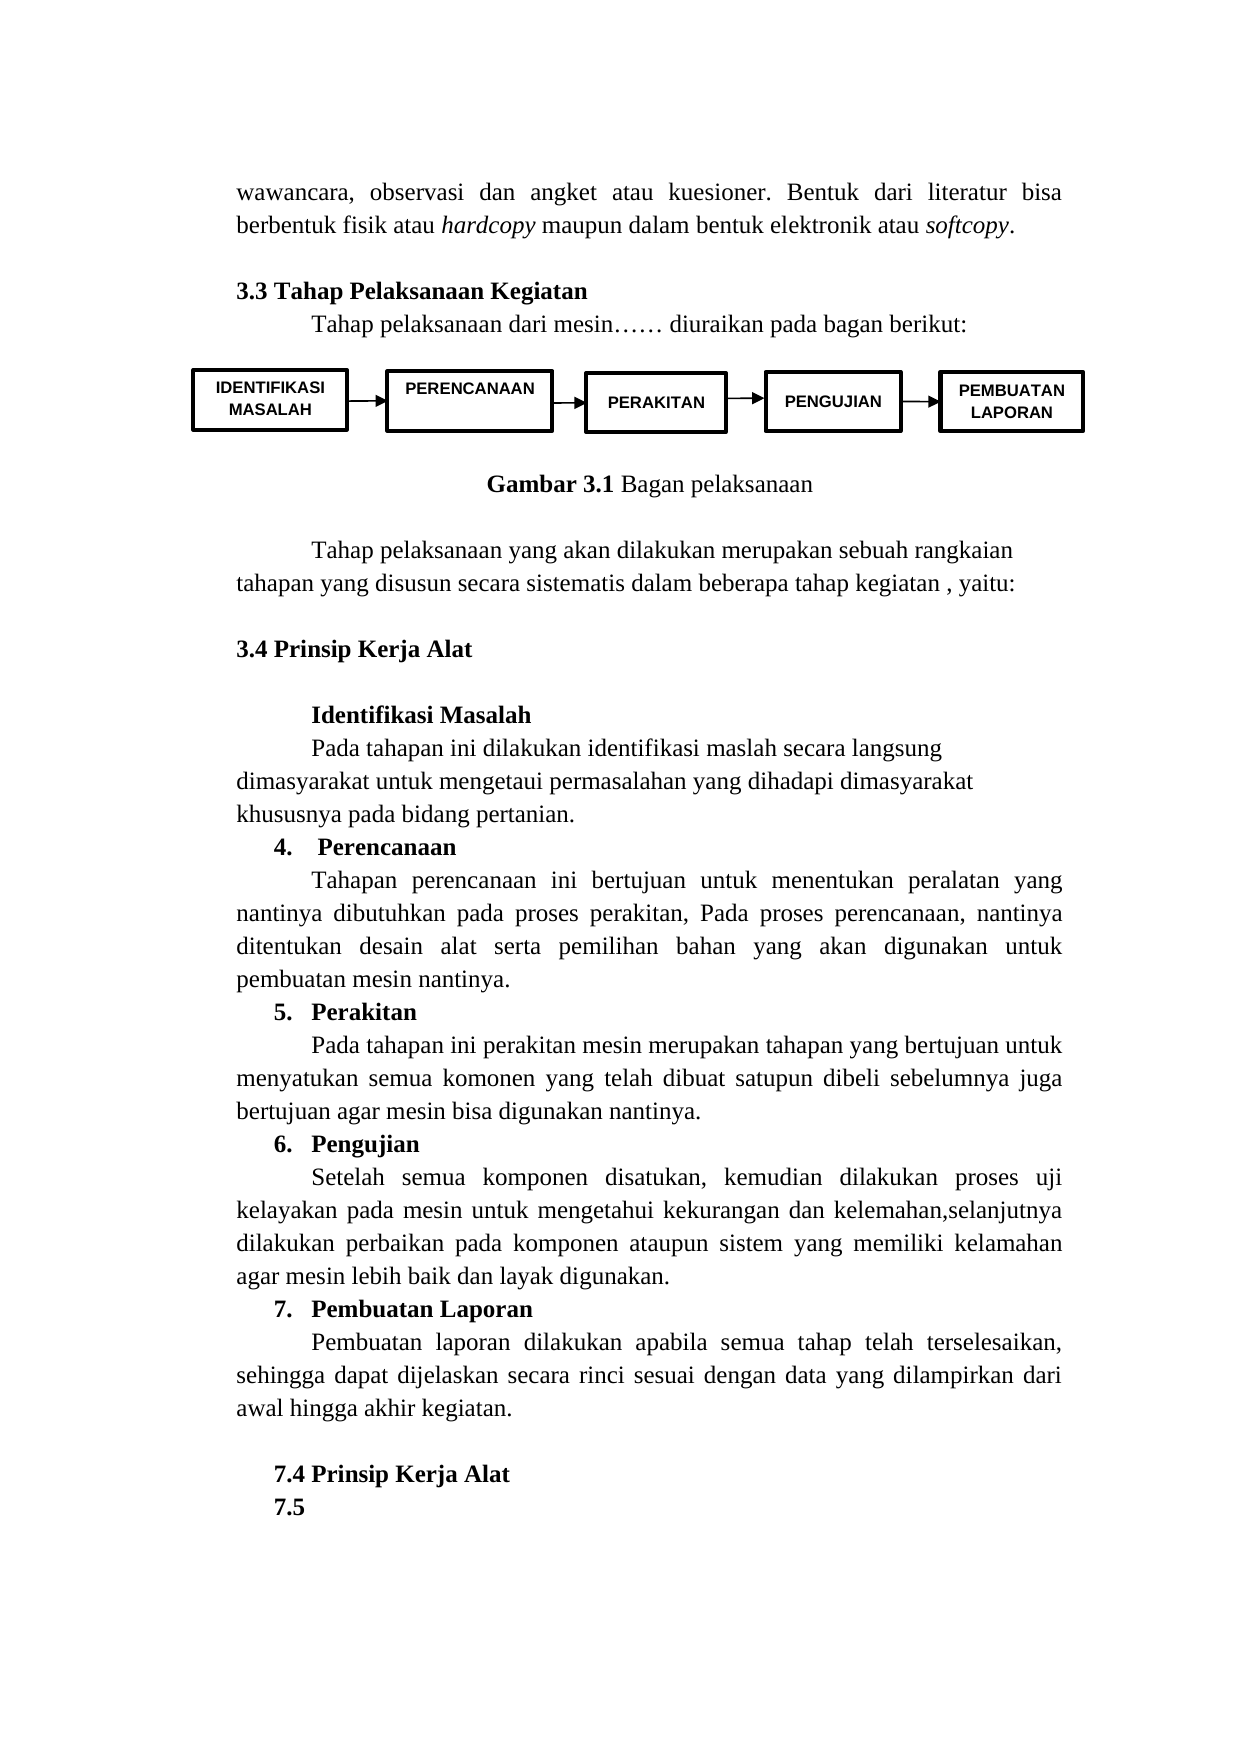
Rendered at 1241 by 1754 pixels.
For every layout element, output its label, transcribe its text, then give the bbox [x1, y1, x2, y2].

text 3.3 Tahap Pelaksanaan Kegiatan [236, 276, 1063, 305]
text Tahap pelaksanaan yang akan dilakukan merupakan sebuah rangkaian tahapan yang disusun secara sistematis dalam beberapa tahap kegiatan , yaitu: [236, 535, 1063, 597]
list Prinsip Kerja Alat [274, 1459, 1063, 1488]
text Pada tahapan ini dilakukan identifikasi maslah secara langsung dimasyarakat untuk mengetaui permasalahan yang dihadapi dimasyarakat khususnya pada bidang pertanian. [236, 733, 1063, 828]
list Pengujian [274, 1129, 1063, 1158]
text Pembuatan laporan dilakukan apabila semua tahap telah terselesaikan, sehingga dapat dijelaskan secara rinci sesuai dengan data yang dilampirkan dari awal hingga akhir kegiatan. [236, 1327, 1063, 1422]
text Tahapan perencanaan ini bertujuan untuk menentukan peralatan yang nantinya dibutuhkan pada proses perakitan, Pada proses perencanaan, nantinya ditentukan desain alat serta pemilihan bahan yang akan digunakan untuk pembuatan mesin nantinya. [236, 865, 1063, 993]
text Gambar 3.1 Bagan pelaksanaan [236, 469, 1063, 497]
text Setelah semua komponen disatukan, kemudian dilakukan proses uji kelayakan pada mesin untuk mengetahui kekurangan dan kelemahan,selanjutnya dilakukan perbaikan pada komponen ataupun sistem yang memiliki kelamahan agar mesin lebih baik dan layak digunakan. [236, 1162, 1063, 1290]
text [236, 177, 1063, 239]
text Tahap pelaksanaan dari mesin…… diuraikan pada bagan berikut: [236, 309, 1063, 338]
text 3.4 Prinsip Kerja Alat [236, 634, 1063, 663]
list Perakitan [274, 997, 1063, 1026]
text Identifikasi Masalah [236, 700, 1063, 729]
text Pada tahapan ini perakitan mesin merupakan tahapan yang bertujuan untuk menyatukan semua komonen yang telah dibuat satupun dibeli sebelumnya juga bertujuan agar mesin bisa digunakan nantinya. [236, 1030, 1063, 1125]
list Perencanaan [274, 832, 1063, 861]
list Pembuatan Laporan [274, 1294, 1063, 1323]
